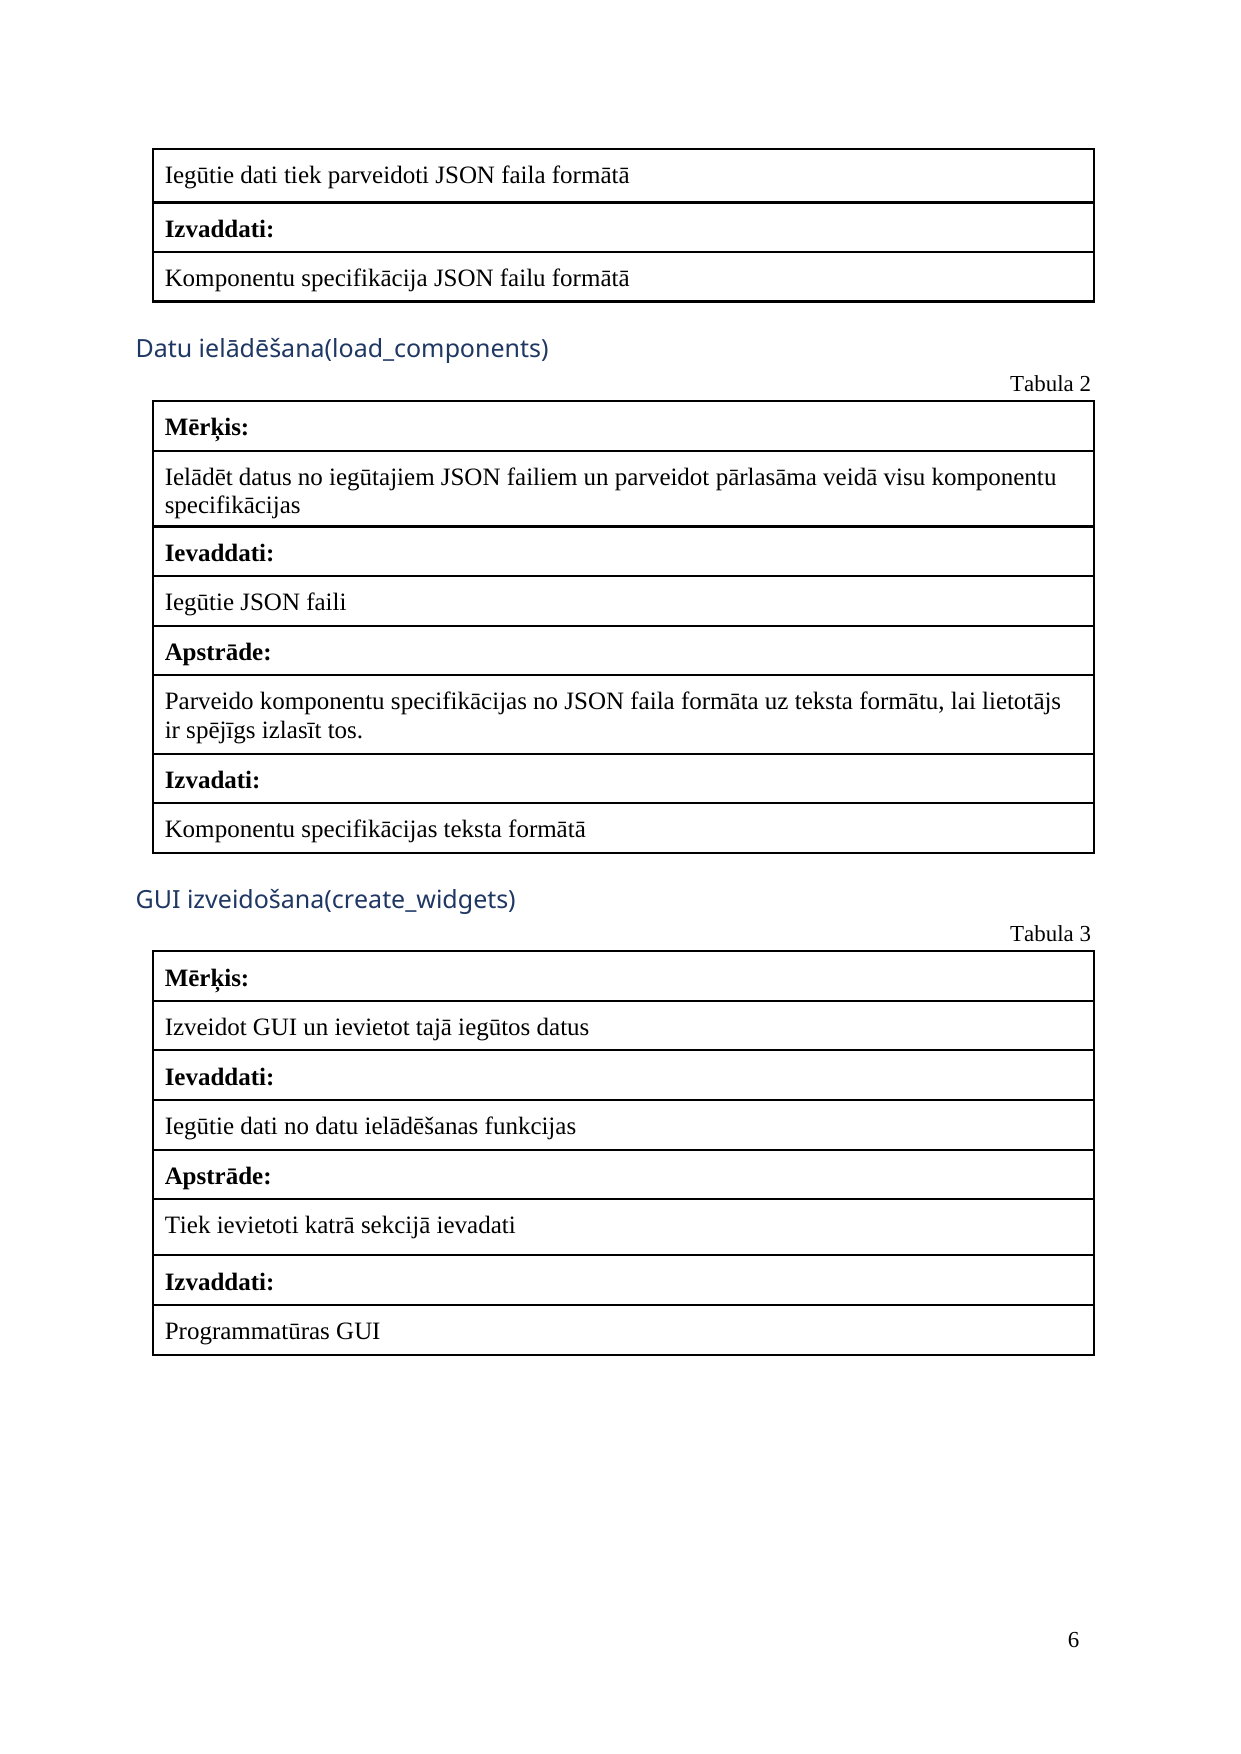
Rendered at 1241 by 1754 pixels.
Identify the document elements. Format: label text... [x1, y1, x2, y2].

table_cell Parveido komponentu specifikācijas no JSON faila formāta uz teksta formātu, lai lietotājs ir spējīgs izlasīt tos. [154, 676, 1093, 752]
table_cell Iegūtie dati no datu ielādēšanas funkcijas [154, 1101, 1093, 1148]
subtitle Datu ielādēšana(load_components) [135, 331, 1105, 365]
table_header Iegūtie dati tiek parveidoti JSON faila formātā [154, 150, 1093, 201]
table_cell Komponentu specifikācijas teksta formātā [154, 804, 1093, 852]
table_cell Iegūtie JSON faili [154, 577, 1093, 625]
table_header Mērķis: [154, 402, 1093, 449]
table_cell Izvadati: [154, 755, 1093, 802]
table_cell Apstrāde: [154, 627, 1093, 674]
table_cell Ievaddati: [154, 1051, 1093, 1099]
table_cell Komponentu specifikācija JSON failu formātā [154, 253, 1093, 300]
table_cell Programmatūras GUI [154, 1306, 1093, 1353]
table_cell Tiek ievietoti katrā sekcijā ievadati [154, 1200, 1093, 1254]
table_cell Ievaddati: [154, 528, 1093, 575]
text Tabula 3 [1008, 920, 1092, 946]
table_cell Izvaddati: [154, 1256, 1093, 1304]
table_cell Apstrāde: [154, 1151, 1093, 1198]
text Tabula 2 [1008, 369, 1092, 396]
subtitle GUI izveidošana(create_widgets) [135, 881, 1105, 916]
table_cell Izveidot GUI un ievietot tajā iegūtos datus [154, 1002, 1093, 1049]
table_header Mērķis: [154, 952, 1093, 1000]
table_cell Ielādēt datus no iegūtajiem JSON failiem un parveidot pārlasāma veidā visu komponentu specifikācijas [154, 452, 1093, 525]
table_cell Izvaddati: [154, 204, 1093, 251]
